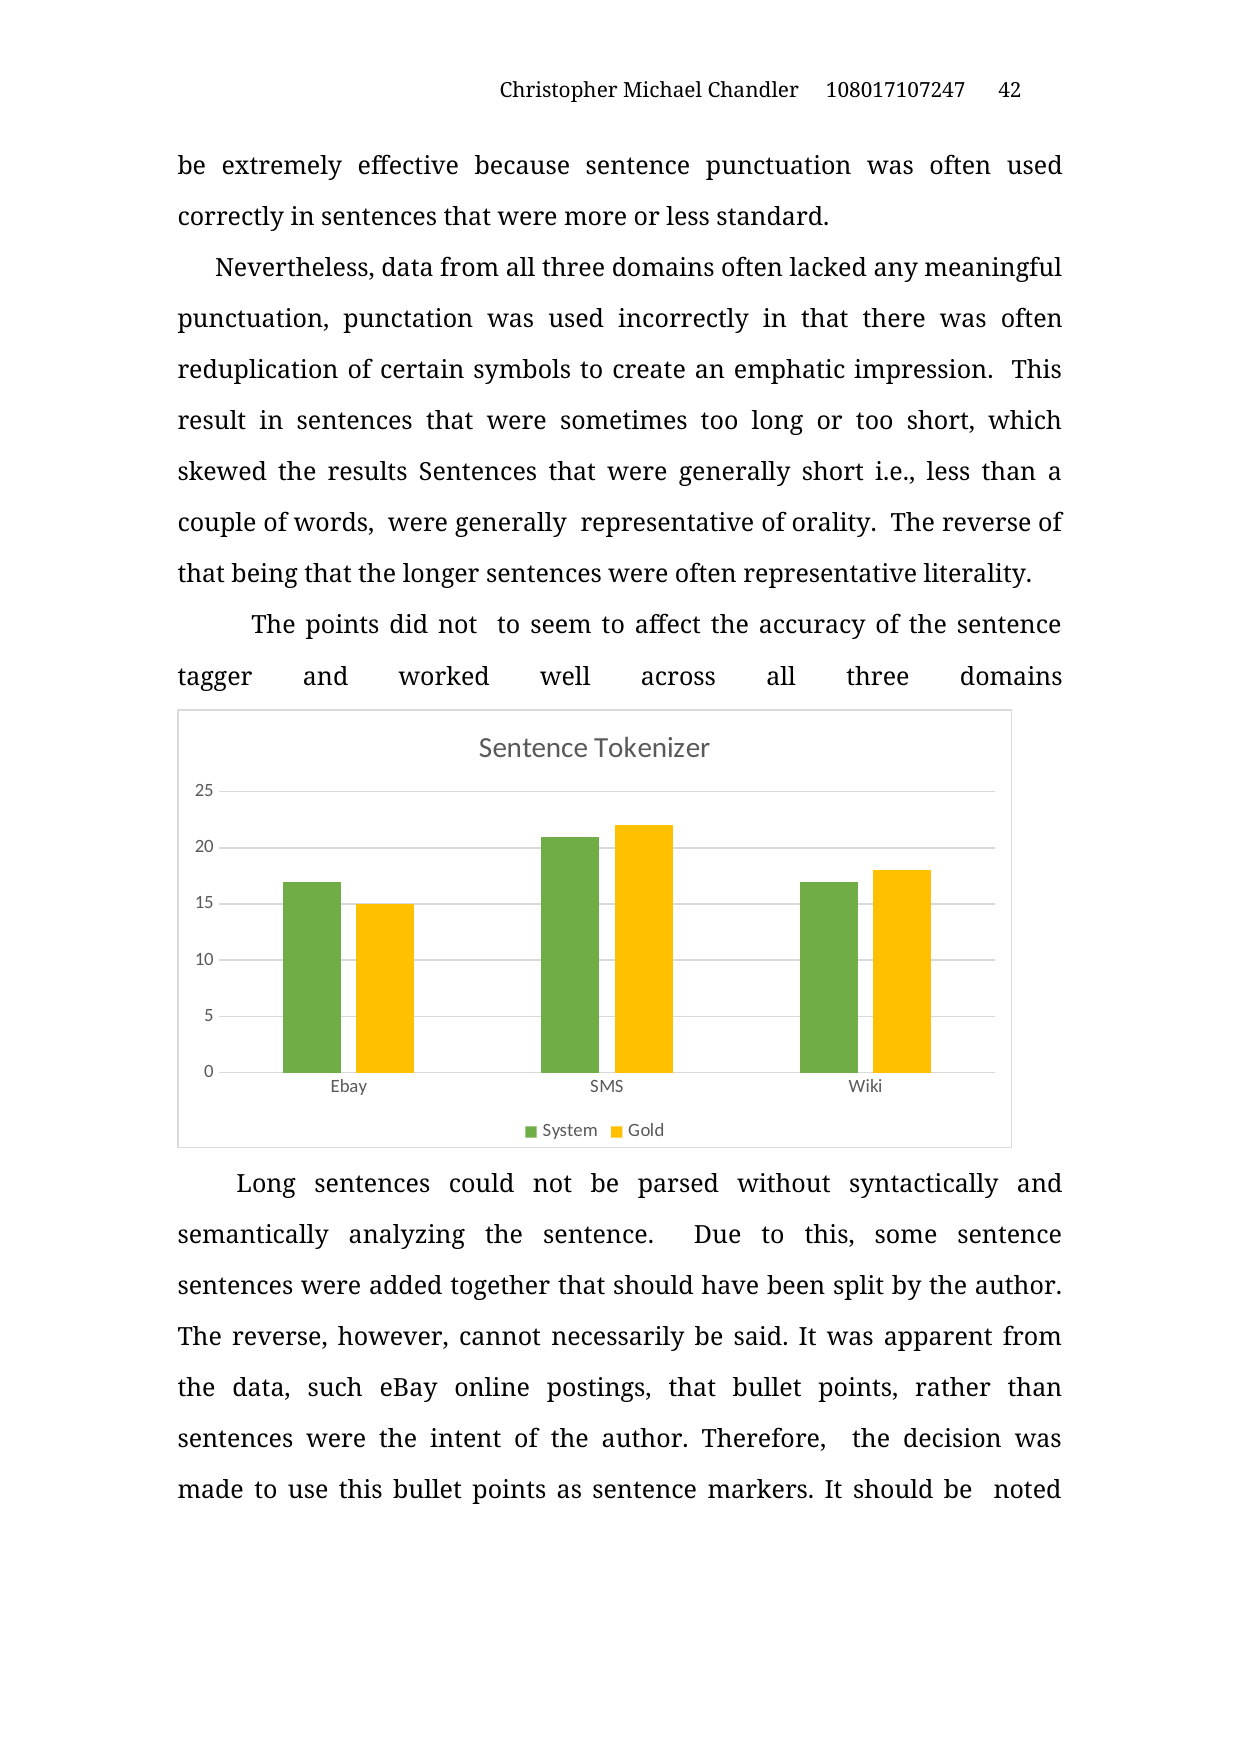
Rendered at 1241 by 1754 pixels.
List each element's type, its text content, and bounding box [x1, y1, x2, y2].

text The points did not to seem to affect the accuracy of the sentence tagger and worked well across all three domains [177, 607, 1063, 1148]
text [177, 148, 1063, 233]
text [177, 1165, 1063, 1506]
text Nevertheless, data from all three domains often lacked any meaningful punctuation, punctation was used incorrectly in that there was often reduplication of certain symbols to create an emphatic impression. This result in sentences that were sometimes too long or too short, which skewed the results Sentences that were generally short i.e., less than a couple of words, were generally representative of orality. The reverse of that being that the longer sentences were often representative literality. [177, 250, 1063, 590]
